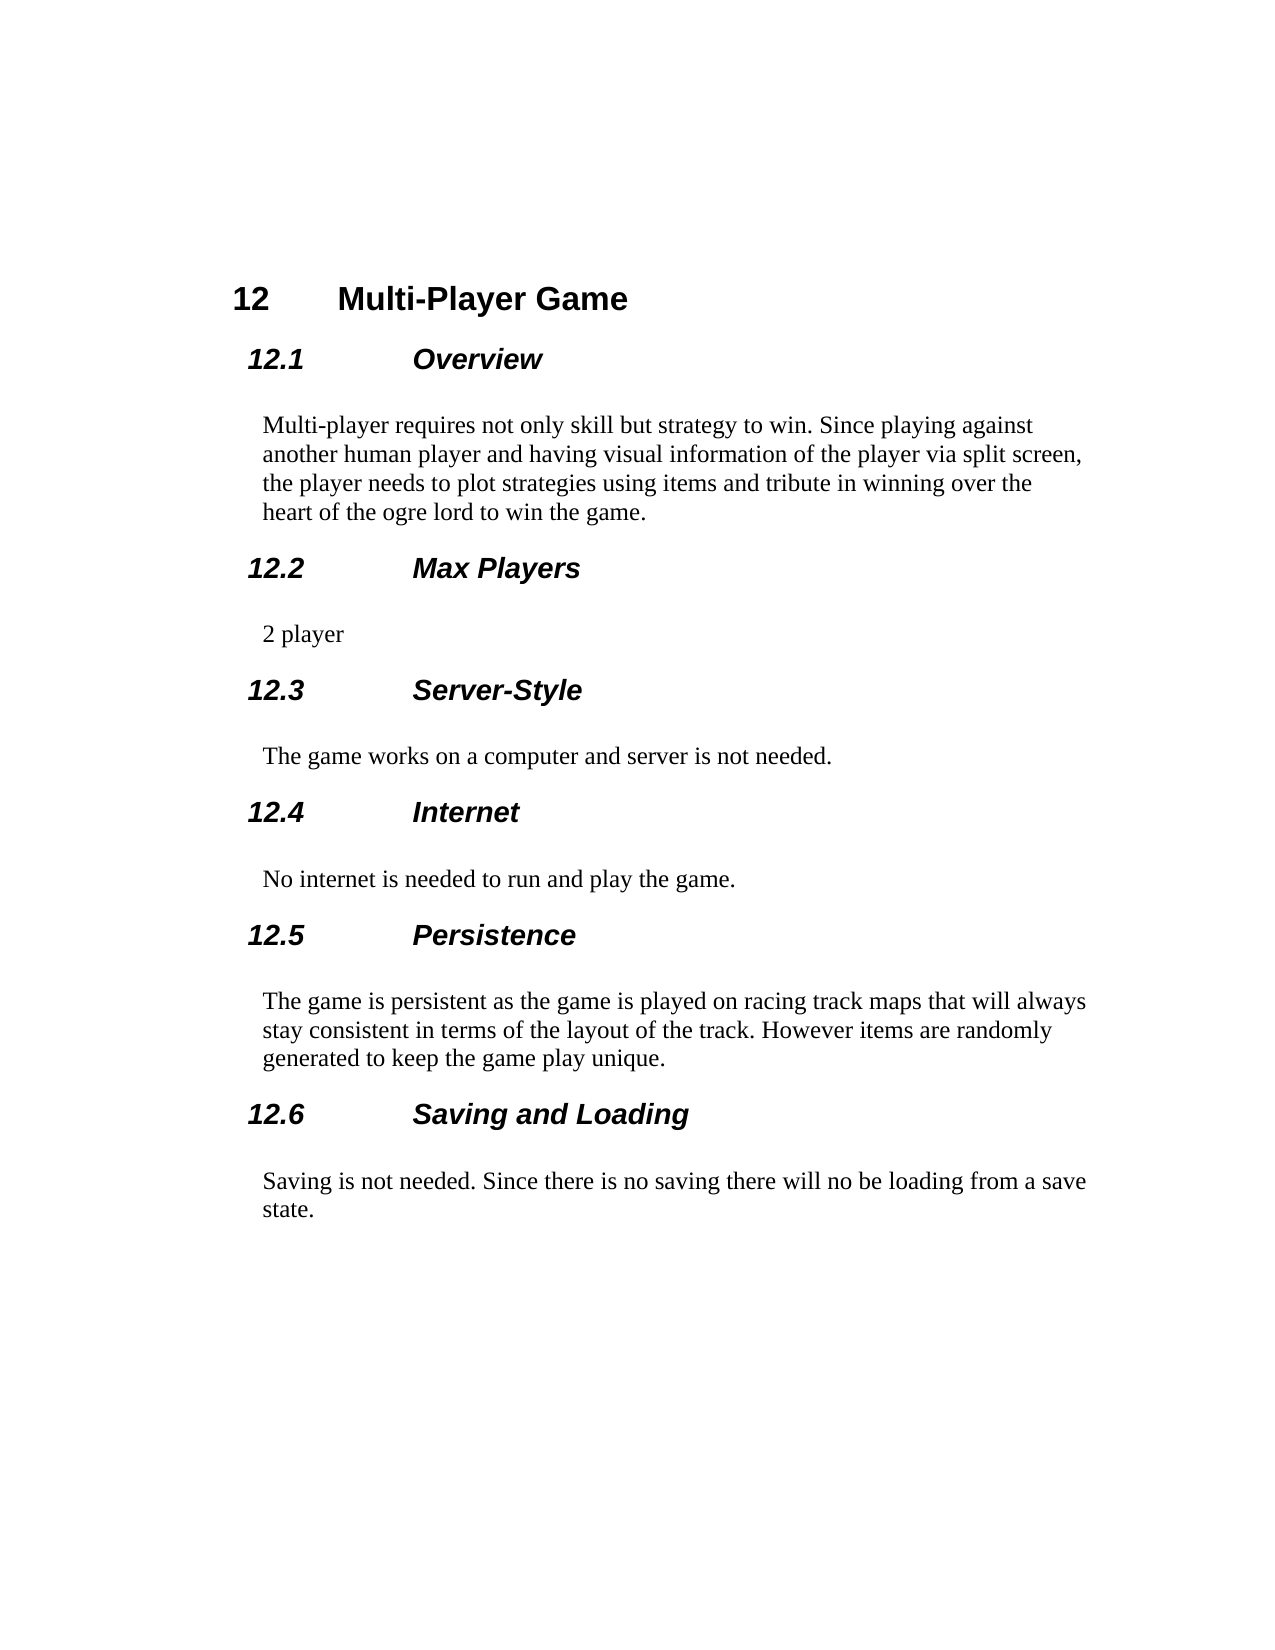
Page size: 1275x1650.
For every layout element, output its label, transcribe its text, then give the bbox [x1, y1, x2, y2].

subtitle Persistence [247, 917, 1087, 951]
subtitle Internet [247, 795, 1087, 829]
text Multi-player requires not only skill but strategy to win. Since playing against another human player and having visual information of the player via split screen, the player needs to plot strategies using items and tribute in winning over the heart of the ogre lord to win the game. [262, 411, 1087, 526]
subtitle Server-Style [247, 673, 1087, 706]
subtitle Saving and Loading [247, 1097, 1087, 1131]
subtitle Max Players [247, 551, 1087, 584]
text Saving is not needed. Since there is no saving there will no be loading from a save state. [262, 1166, 1087, 1223]
text 2 player [187, 619, 1087, 648]
text No internet is needed to run and play the game. [187, 864, 1087, 892]
text The game works on a computer and server is not needed. [187, 741, 1087, 770]
text The game is persistent as the game is played on racing track maps that will always stay consistent in terms of the layout of the track. However items are randomly generated to keep the game play unique. [262, 986, 1087, 1072]
subtitle Multi-Player Game [232, 279, 1087, 317]
subtitle Overview [247, 342, 1087, 376]
